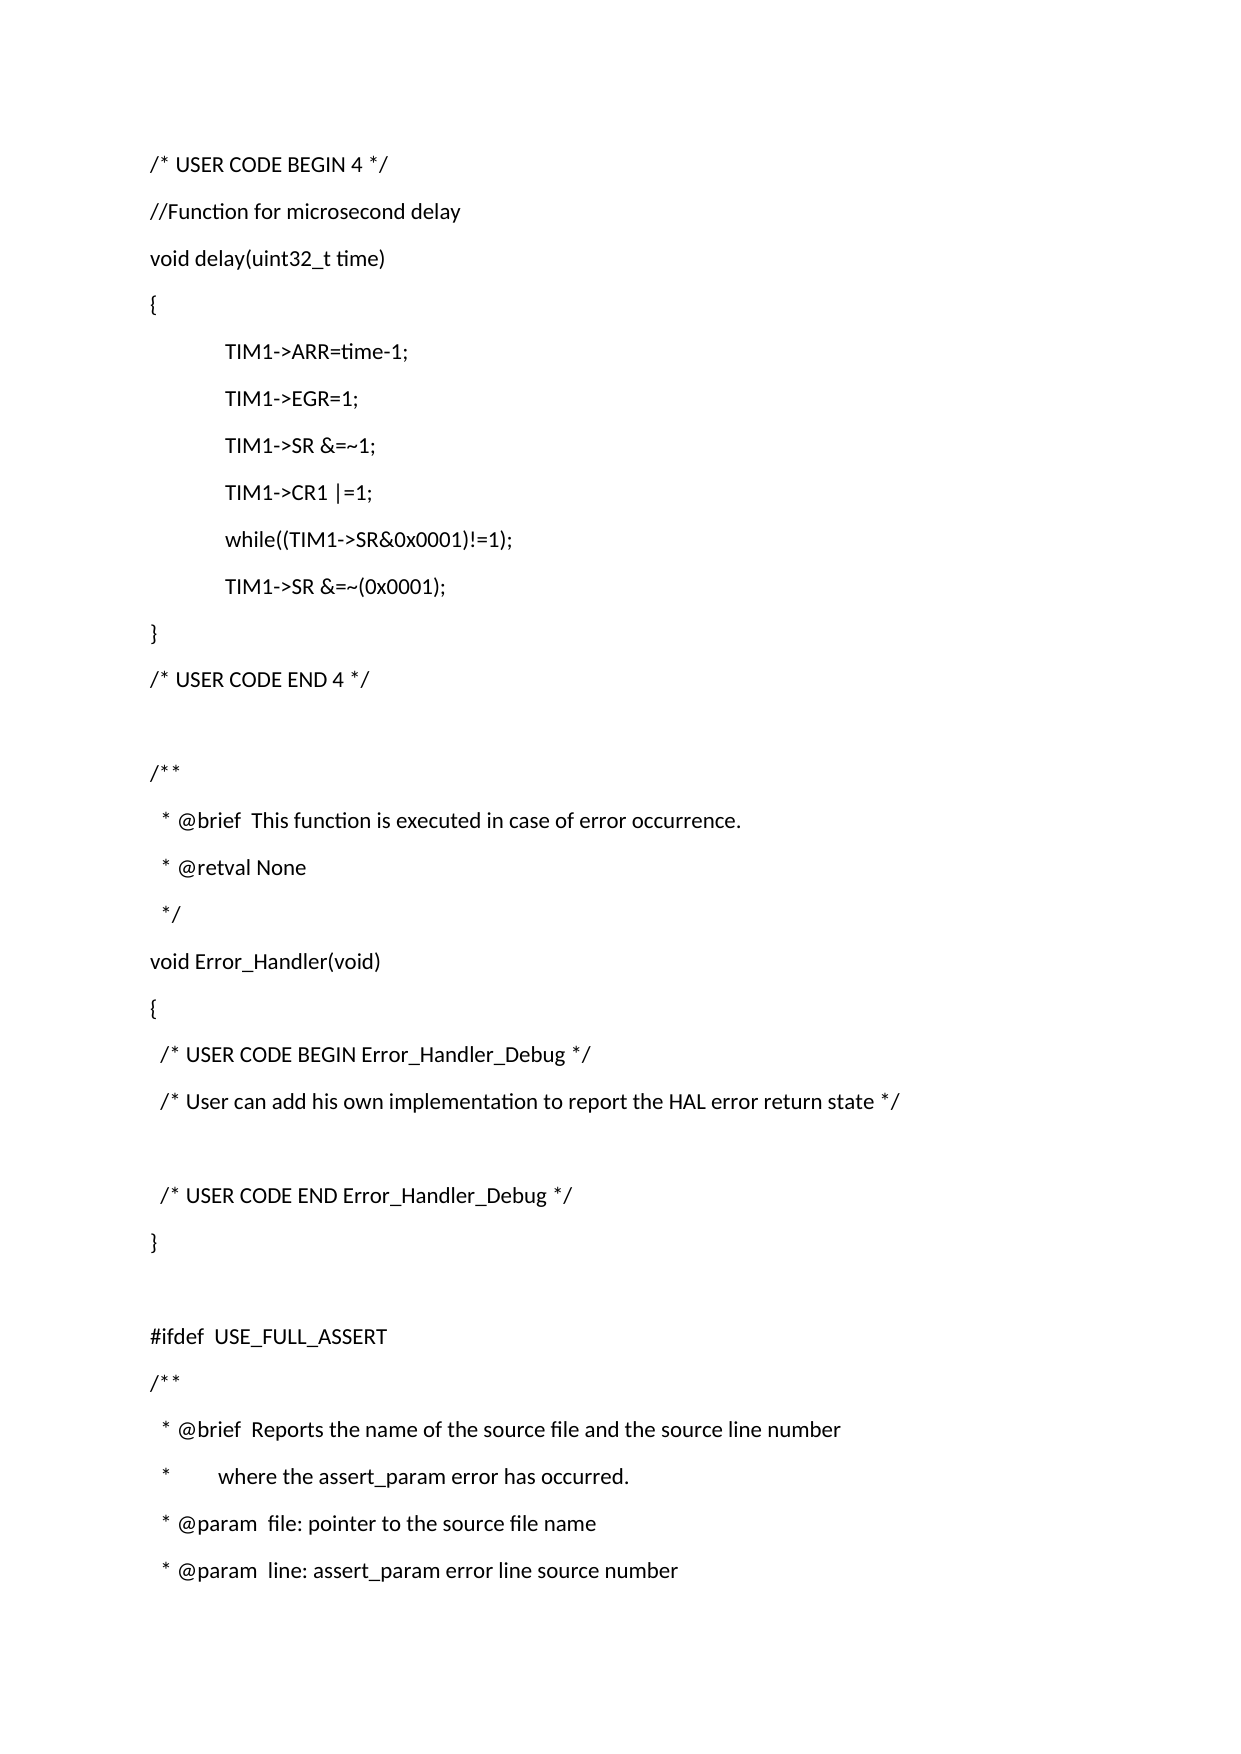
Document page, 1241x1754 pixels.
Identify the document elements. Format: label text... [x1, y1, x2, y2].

text /* USER CODE BEGIN 4 */ [150, 150, 1090, 178]
text TIM1->SR &=~(0x0001); [150, 572, 1090, 600]
text /** [150, 1369, 1090, 1397]
text { [150, 994, 1090, 1022]
text { [150, 291, 1090, 319]
text //Function for microsecond delay [150, 197, 1090, 225]
text * @param line: assert_param error line source number [150, 1556, 1090, 1584]
text * @param file: pointer to the source file name [150, 1509, 1090, 1537]
text /* User can add his own implementation to report the HAL error return state */ [150, 1087, 1090, 1116]
text */ [150, 900, 1090, 928]
text } [150, 1228, 1090, 1256]
text /** [150, 759, 1090, 787]
text /* USER CODE END Error_Handler_Debug */ [150, 1181, 1090, 1209]
text TIM1->SR &=~1; [150, 431, 1090, 459]
text * @brief This function is executed in case of error occurrence. [150, 806, 1090, 834]
text /* USER CODE BEGIN Error_Handler_Debug */ [150, 1041, 1090, 1069]
text #ifdef USE_FULL_ASSERT [150, 1322, 1090, 1350]
text * where the assert_param error has occurred. [150, 1462, 1090, 1491]
text * @brief Reports the name of the source file and the source line number [150, 1416, 1090, 1444]
text } [150, 619, 1090, 647]
text TIM1->EGR=1; [150, 384, 1090, 412]
text while((TIM1->SR&0x0001)!=1); [150, 525, 1090, 553]
text * @retval None [150, 853, 1090, 881]
text void delay(uint32_t time) [150, 244, 1090, 272]
text TIM1->ARR=time-1; [150, 337, 1090, 366]
text TIM1->CR1 |=1; [150, 478, 1090, 506]
text void Error_Handler(void) [150, 947, 1090, 975]
text /* USER CODE END 4 */ [150, 666, 1090, 694]
